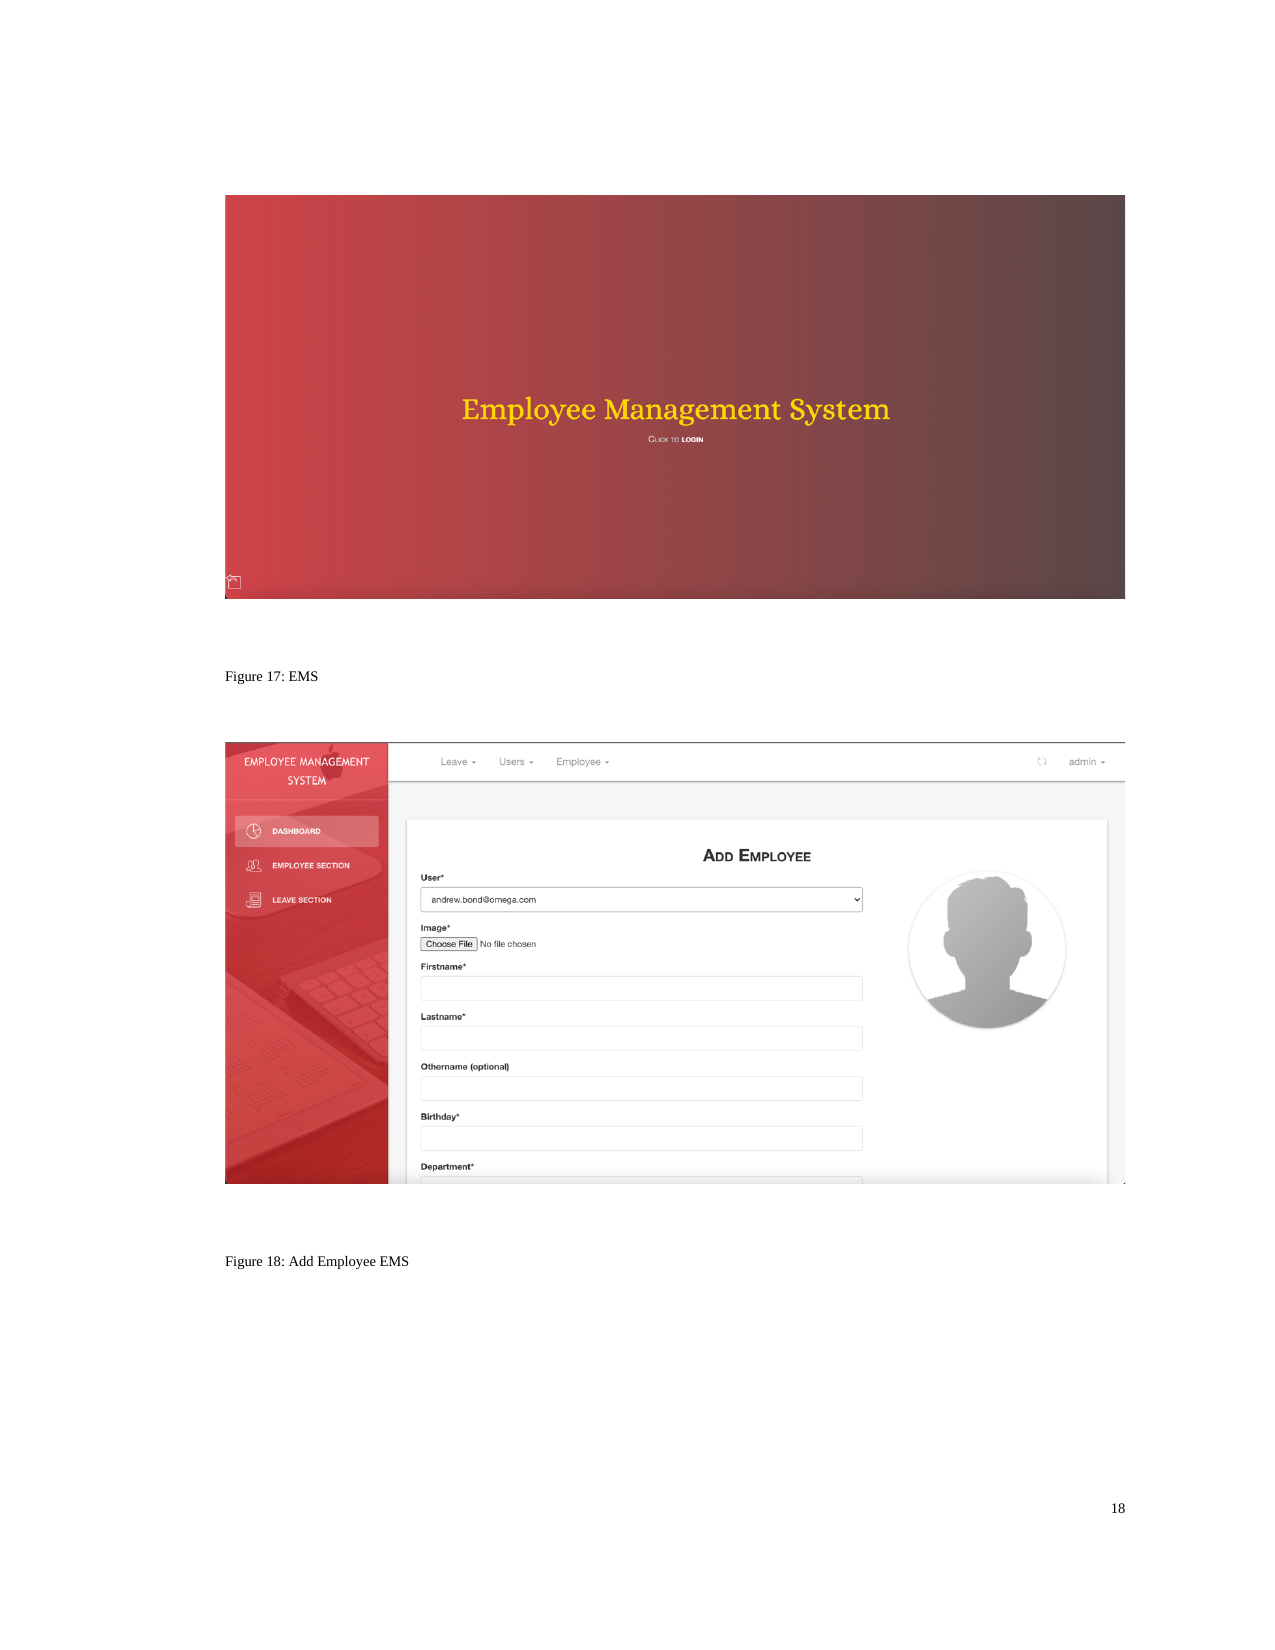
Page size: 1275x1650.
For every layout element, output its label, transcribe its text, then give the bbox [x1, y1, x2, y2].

text Figure 18: Add Employee EMS [225, 1241, 1125, 1270]
text Figure 17: EMS [225, 656, 1125, 685]
picture [225, 742, 1125, 1184]
picture [225, 195, 1125, 599]
